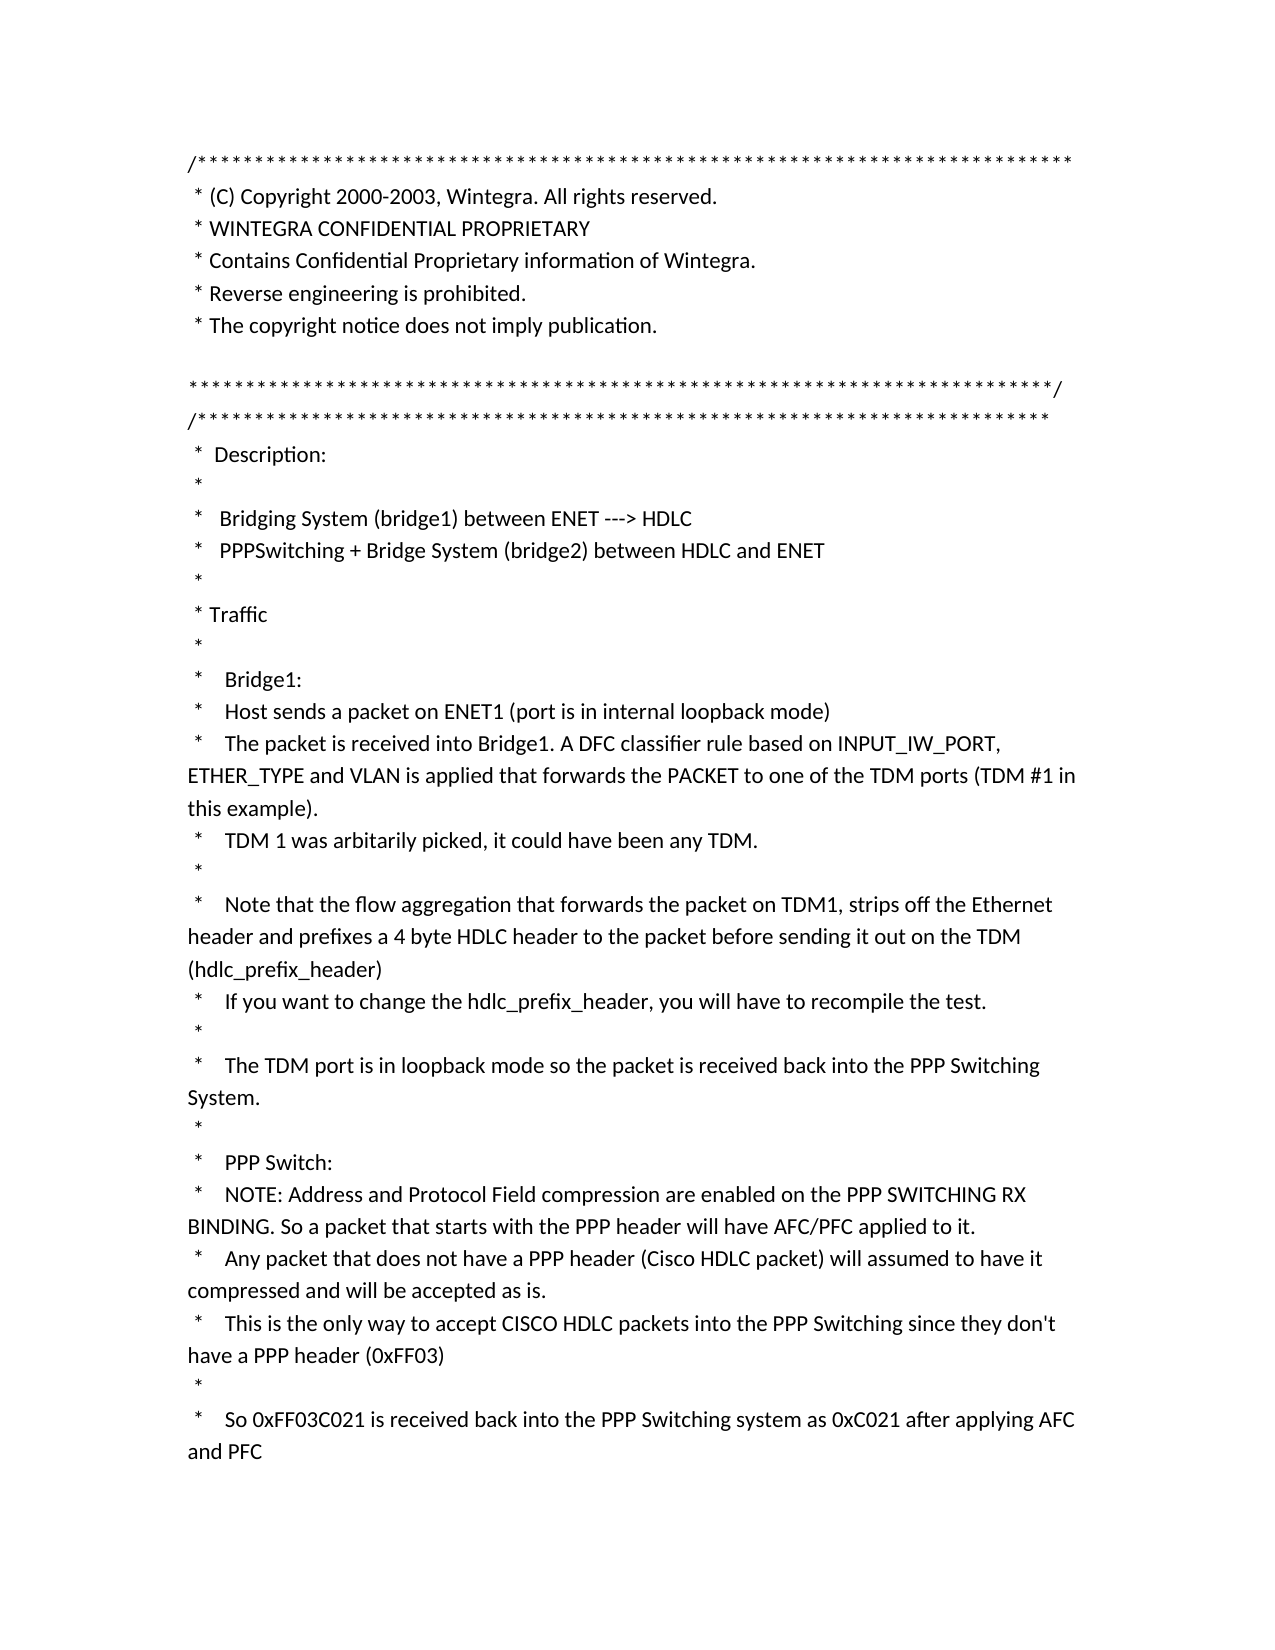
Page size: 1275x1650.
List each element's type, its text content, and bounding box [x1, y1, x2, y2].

text ****************************************************************************/ [187, 375, 1087, 403]
text * Reverse engineering is prohibited. [187, 279, 1087, 307]
text * If you want to change the hdlc_prefix_header, you will have to recompile the test. [187, 987, 1087, 1015]
text * [187, 1116, 1087, 1144]
text * (C) Copyright 2000-2003, Wintegra. All rights reserved. [187, 182, 1087, 210]
text /*************************************************************************** [187, 407, 1087, 436]
text * This is the only way to accept CISCO HDLC packets into the PPP Switching since they don't have a PPP header (0xFF03) [187, 1309, 1087, 1369]
text * Description: [187, 440, 1087, 468]
text * Traffic [187, 601, 1087, 629]
text * PPPSwitching + Bridge System (bridge2) between HDLC and ENET [187, 536, 1087, 564]
text * Contains Confidential Proprietary information of Wintegra. [187, 247, 1087, 274]
text * The copyright notice does not imply publication. [187, 311, 1087, 339]
text * Bridge1: [187, 665, 1087, 693]
text * [187, 472, 1087, 500]
text * The packet is received into Bridge1. A DFC classifier rule based on INPUT_IW_PORT, ETHER_TYPE and VLAN is applied that forwards the PACKET to one of the TDM ports (TDM #1 in this example). [187, 729, 1087, 822]
text * NOTE: Address and Protocol Field compression are enabled on the PPP SWITCHING RX BINDING. So a packet that starts with the PPP header will have AFC/PFC applied to it. [187, 1180, 1087, 1240]
text /***************************************************************************** [187, 150, 1087, 178]
text * TDM 1 was arbitarily picked, it could have been any TDM. [187, 826, 1087, 854]
text * [187, 568, 1087, 596]
text * The TDM port is in loopback mode so the packet is received back into the PPP Switching System. [187, 1051, 1087, 1111]
text * WINTEGRA CONFIDENTIAL PROPRIETARY [187, 214, 1087, 242]
text * PPP Switch: [187, 1148, 1087, 1176]
text * So 0xFF03C021 is received back into the PPP Switching system as 0xC021 after applying AFC and PFC [187, 1405, 1087, 1466]
text * [187, 1373, 1087, 1401]
text * Any packet that does not have a PPP header (Cisco HDLC packet) will assumed to have it compressed and will be accepted as is. [187, 1244, 1087, 1304]
text * Host sends a packet on ENET1 (port is in internal loopback mode) [187, 697, 1087, 725]
text * [187, 1019, 1087, 1047]
text * [187, 858, 1087, 886]
text * Bridging System (bridge1) between ENET ---> HDLC [187, 504, 1087, 532]
text * [187, 633, 1087, 661]
text * Note that the flow aggregation that forwards the packet on TDM1, strips off the Ethernet header and prefixes a 4 byte HDLC header to the packet before sending it out on the TDM (hdlc_prefix_header) [187, 890, 1087, 983]
